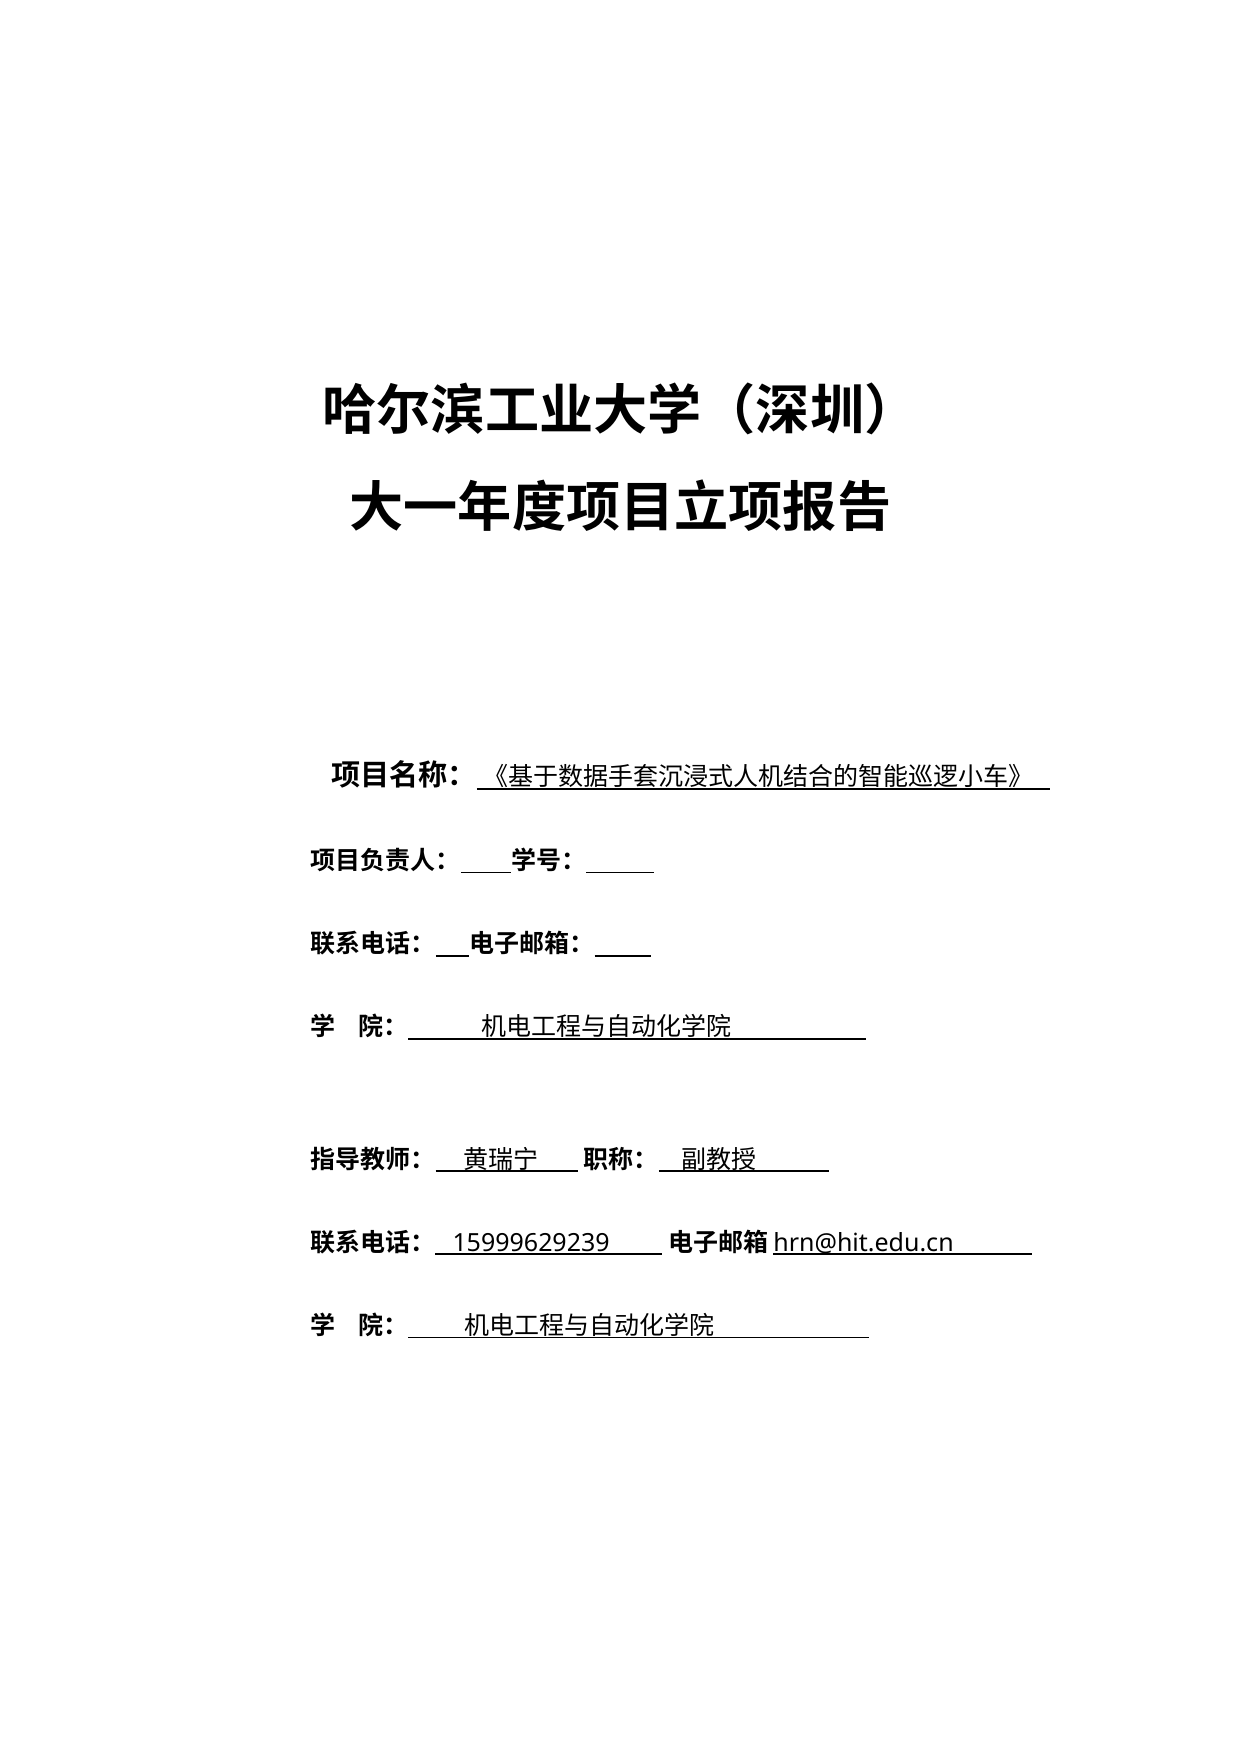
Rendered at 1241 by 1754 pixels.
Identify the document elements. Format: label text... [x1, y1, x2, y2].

text 学 院： 机电工程与自动化学院 [187, 992, 1053, 1057]
text 项目名称： 《基于数据手套沉浸式人机结合的智能巡逻小车》 [187, 740, 1053, 805]
text 联系电话： 15999629239 电子邮箱hrn@hit.edu.cn [187, 1208, 1053, 1273]
text 联系电话： 电子邮箱： [187, 909, 1053, 974]
text 项目负责人： 学号： [187, 826, 1053, 891]
text 学 院： 机电工程与自动化学院 [187, 1291, 1053, 1356]
text 指导教师： 黄瑞宁 职称： 副教授 [187, 1125, 1053, 1190]
text 大一年度项目立项报告 [187, 454, 1053, 552]
text 哈尔滨工业大学（深圳） [187, 357, 1053, 454]
